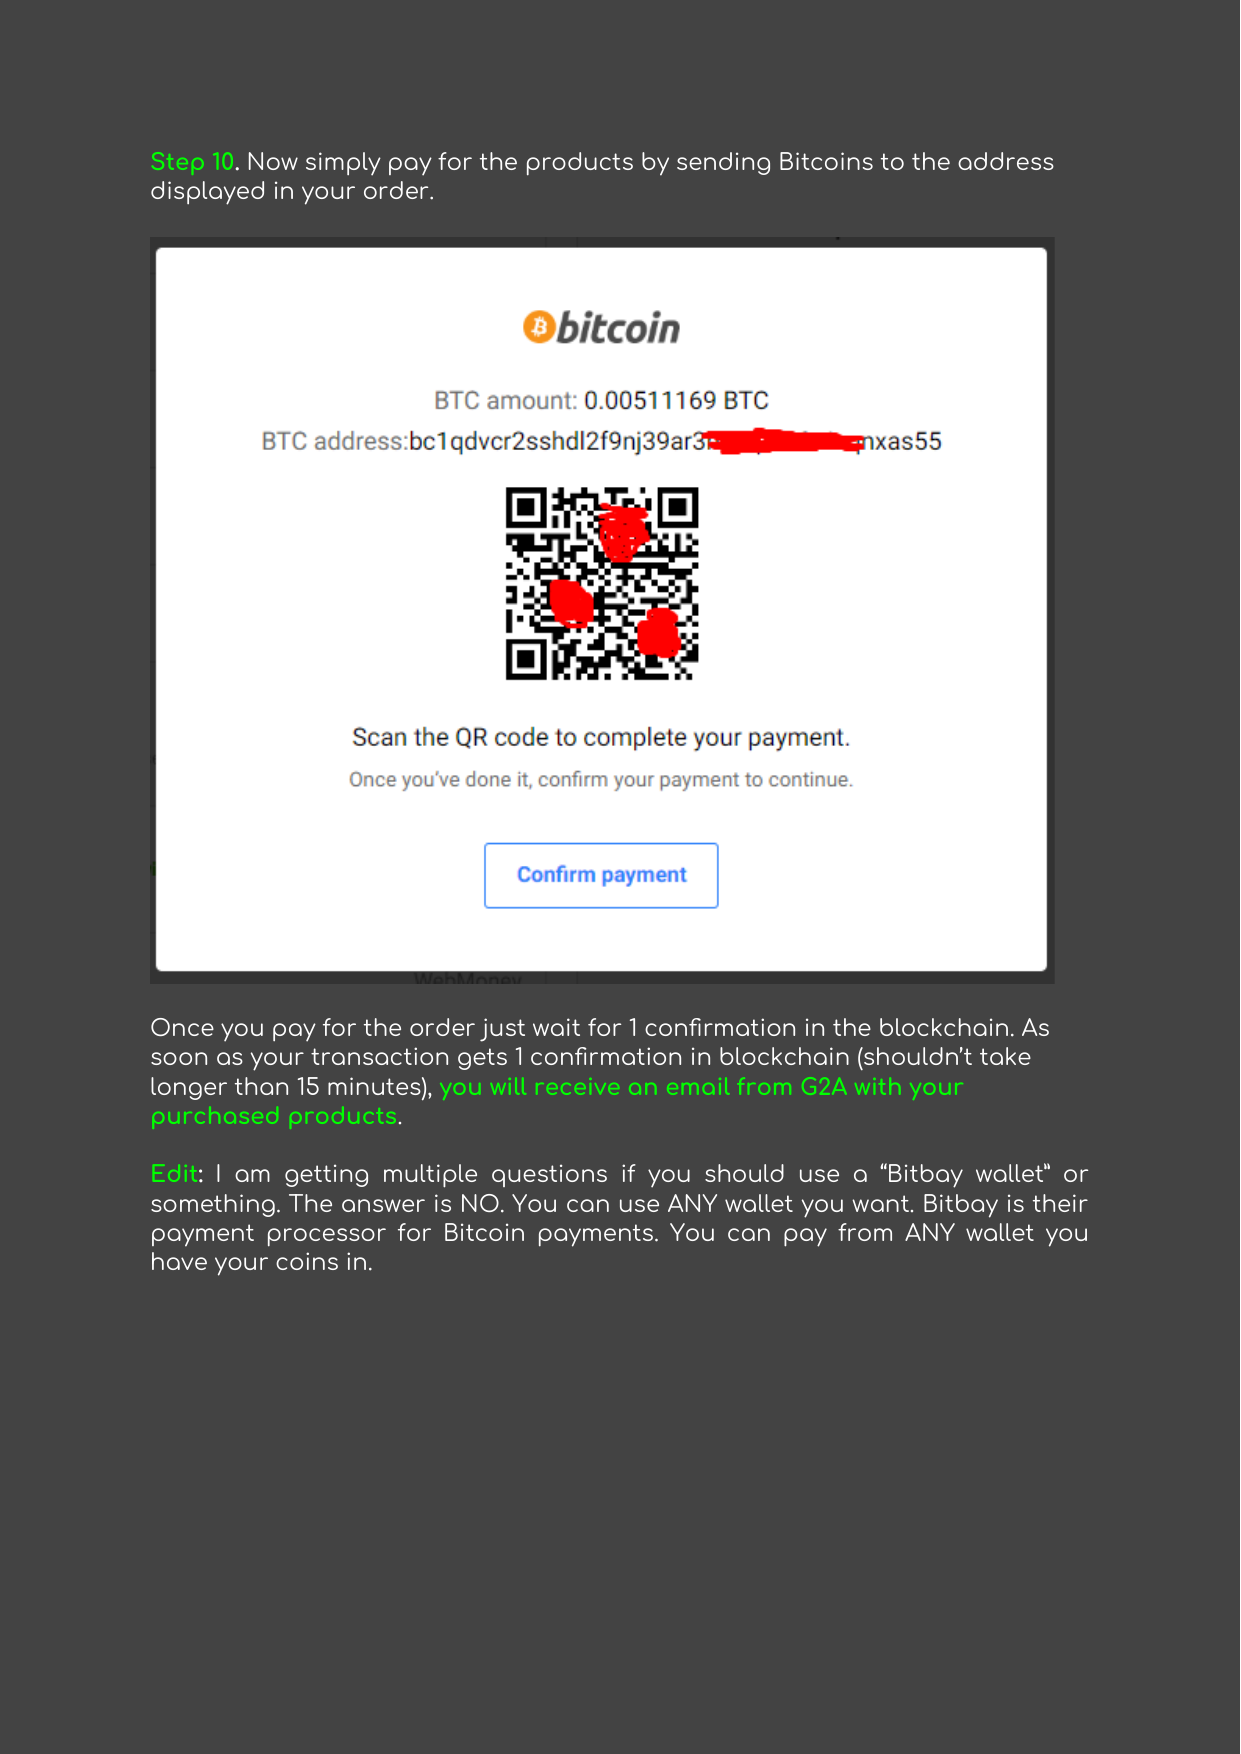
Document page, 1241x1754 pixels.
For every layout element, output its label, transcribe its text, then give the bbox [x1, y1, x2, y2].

picture [150, 237, 1055, 984]
text Step 10. Now simply pay for the products by sending Bitcoins to the address displayed in your order. [150, 150, 1090, 205]
text Edit: I am getting multiple questions if you should use a “Bitbay wallet” or something. The answer is NO. You can use ANY wallet you want. Bitbay is their payment processor for Bitcoin payments. You can pay from ANY wallet you have your coins in. [150, 1163, 1090, 1276]
text Once you pay for the order just wait for 1 confirmation in the blockchain. As soon as your transaction gets 1 confirmation in blockchain (shouldn’t take longer than 15 minutes), you will receive an email from G2A with your purchased products. [150, 1016, 1090, 1129]
